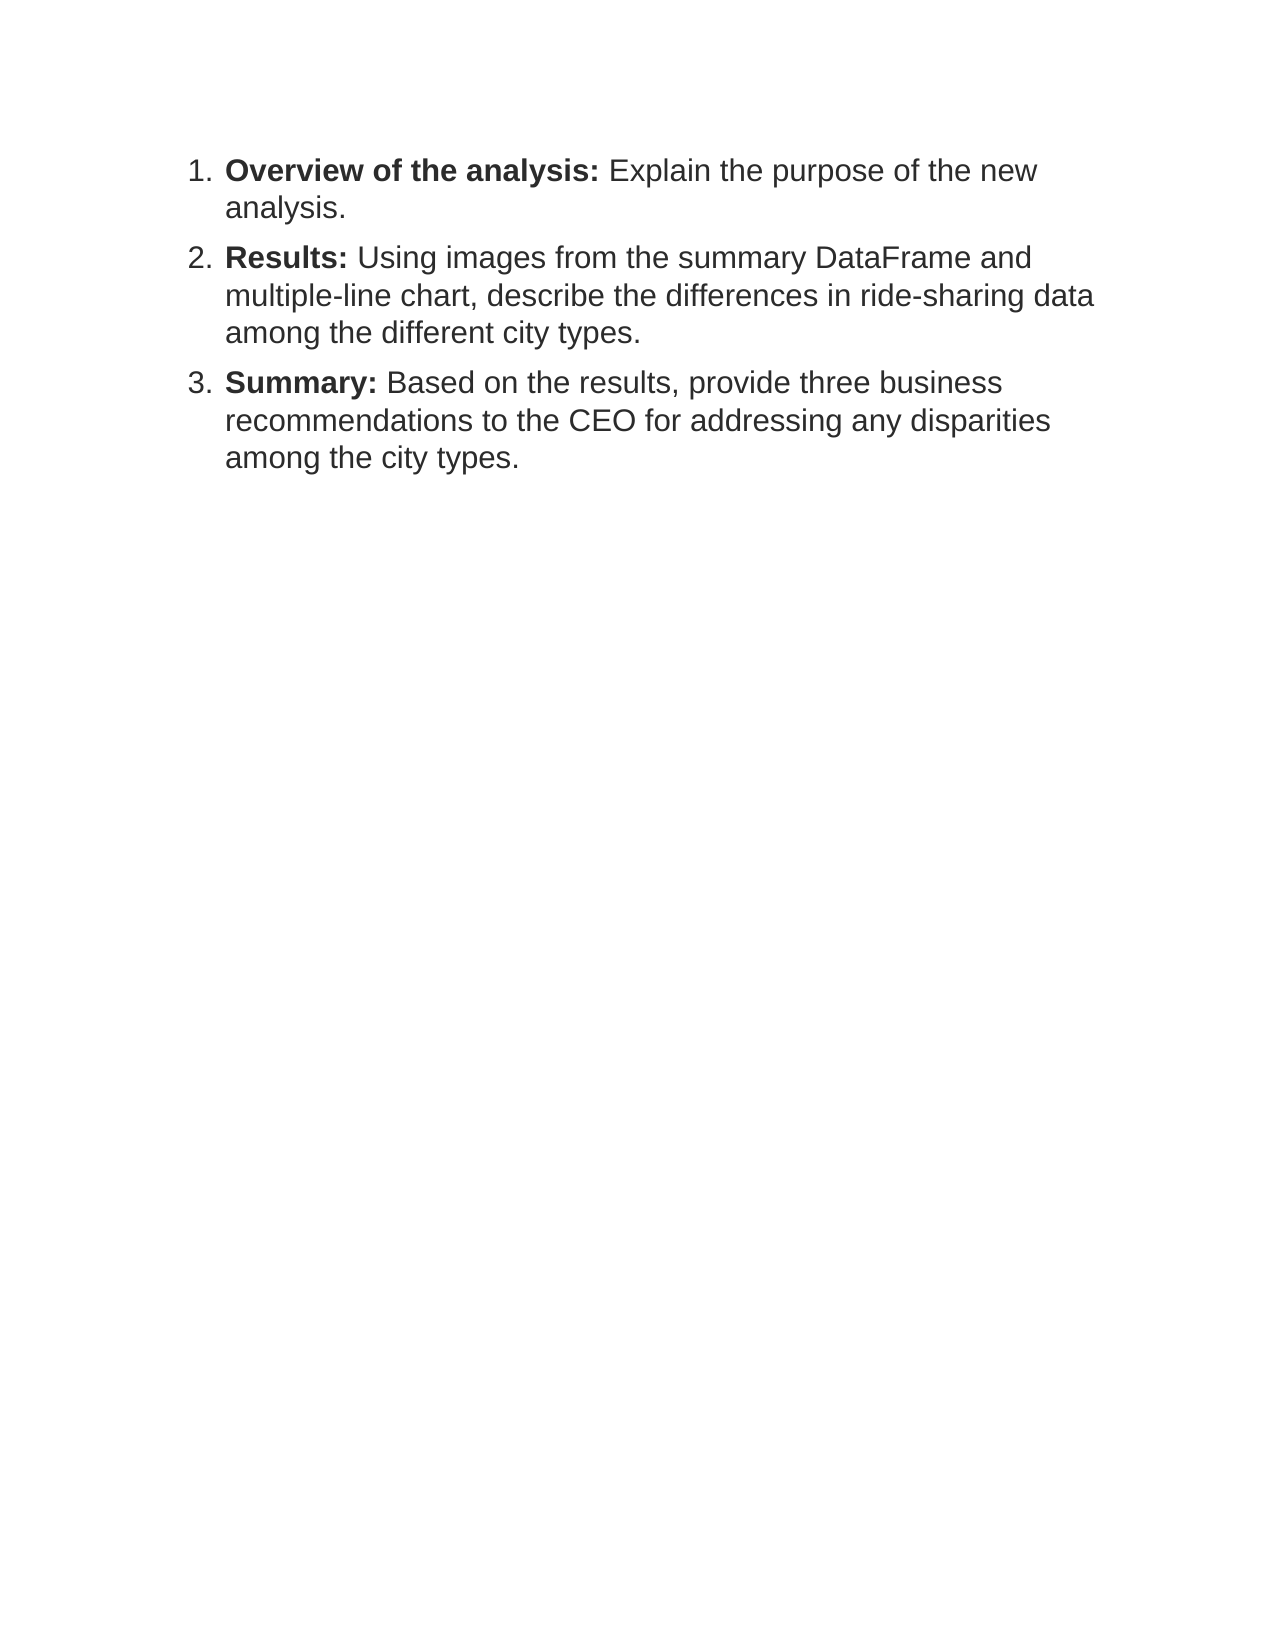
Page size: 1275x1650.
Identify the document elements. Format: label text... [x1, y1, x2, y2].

list Summary: Based on the results, provide three business recommendations to the CEO for addressing any disparities among the city types. [187, 362, 1125, 475]
list Overview of the analysis: Explain the purpose of the new analysis. [187, 150, 1125, 225]
list Results: Using images from the summary DataFrame and multiple-line chart, describe the differences in ride-sharing data among the different city types. [187, 237, 1125, 350]
